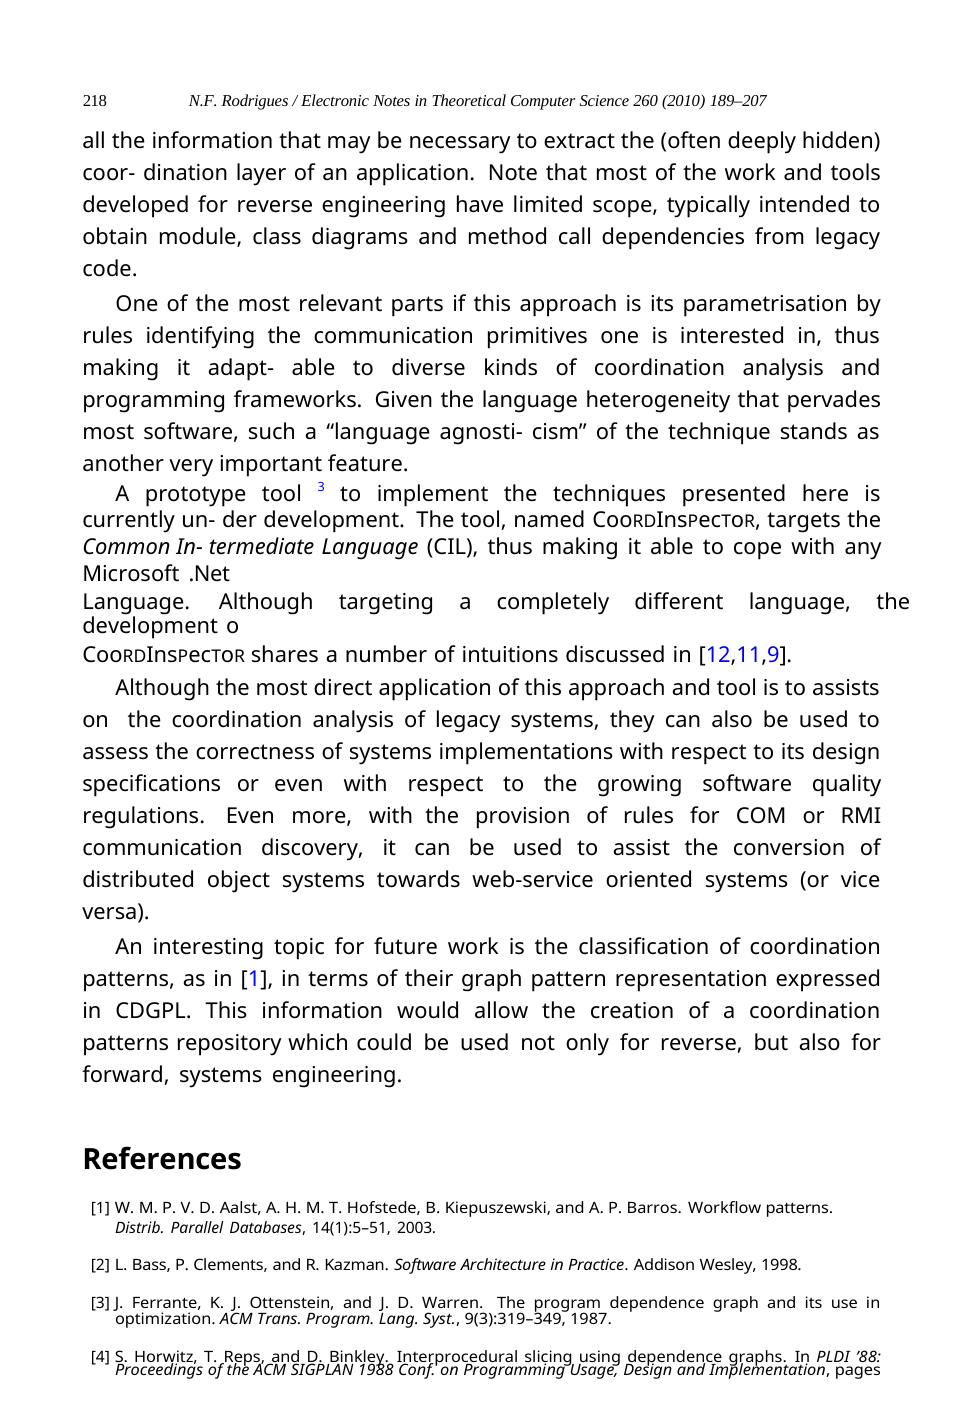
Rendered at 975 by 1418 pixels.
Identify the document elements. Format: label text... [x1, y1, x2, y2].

text Distrib. Parallel Databases, 14(1):5–51, 2003. [115, 1217, 910, 1238]
list J. Ferrante, K. J. Ottenstein, and J. D. Warren. The program dependence graph and its use in optimization. ACM Trans. Program. Lang. Syst., 9(3):319–349, 1987. [91, 1295, 881, 1329]
list W. M. P. V. D. Aalst, A. H. M. T. Hofstede, B. Kiepuszewski, and A. P. Barros. Workflow patterns. [91, 1197, 910, 1217]
text Language. Although targeting a completely different language, the development o [82, 590, 910, 639]
text Although the most direct application of this approach and tool is to assists on the coordination analysis of legacy systems, they can also be used to assess the correctness of systems implementations with respect to its design specifications or even with respect to the growing software quality regulations. Even more, with the provision of rules for COM or RMI communication discovery, it can be used to assist the conversion of distributed object systems towards web-service oriented systems (or vice versa). [82, 672, 882, 926]
subtitle References [82, 1139, 910, 1178]
text One of the most relevant parts if this approach is its parametrisation by rules identifying the communication primitives one is interested in, thus making it adapt- able to diverse kinds of coordination analysis and programming frameworks. Given the language heterogeneity that pervades most software, such a “language agnosti- cism” of the technique stands as another very important feature. [82, 288, 881, 478]
text A prototype tool 3 to implement the techniques presented here is currently un- der development. The tool, named CoordInspector, targets the Common In- termediate Language (CIL), thus making it able to cope with any Microsoft .Net [82, 480, 881, 588]
list L. Bass, P. Clements, and R. Kazman. Software Architecture in Practice. Addison Wesley, 1998. [91, 1254, 910, 1275]
text An interesting topic for future work is the classification of coordination patterns, as in [1], in terms of their graph pattern representation expressed in CDGPL. This information would allow the creation of a coordination patterns repository which could be used not only for reverse, but also for forward, systems engineering. [82, 931, 882, 1089]
text CoordInspector shares a number of intuitions discussed in [12,11,9]. [82, 639, 910, 668]
text all the information that may be necessary to extract the (often deeply hidden) coor- dination layer of an application. Note that most of the work and tools developed for reverse engineering have limited scope, typically intended to obtain module, class diagrams and method call dependencies from legacy code. [82, 125, 882, 283]
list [91, 1351, 881, 1380]
